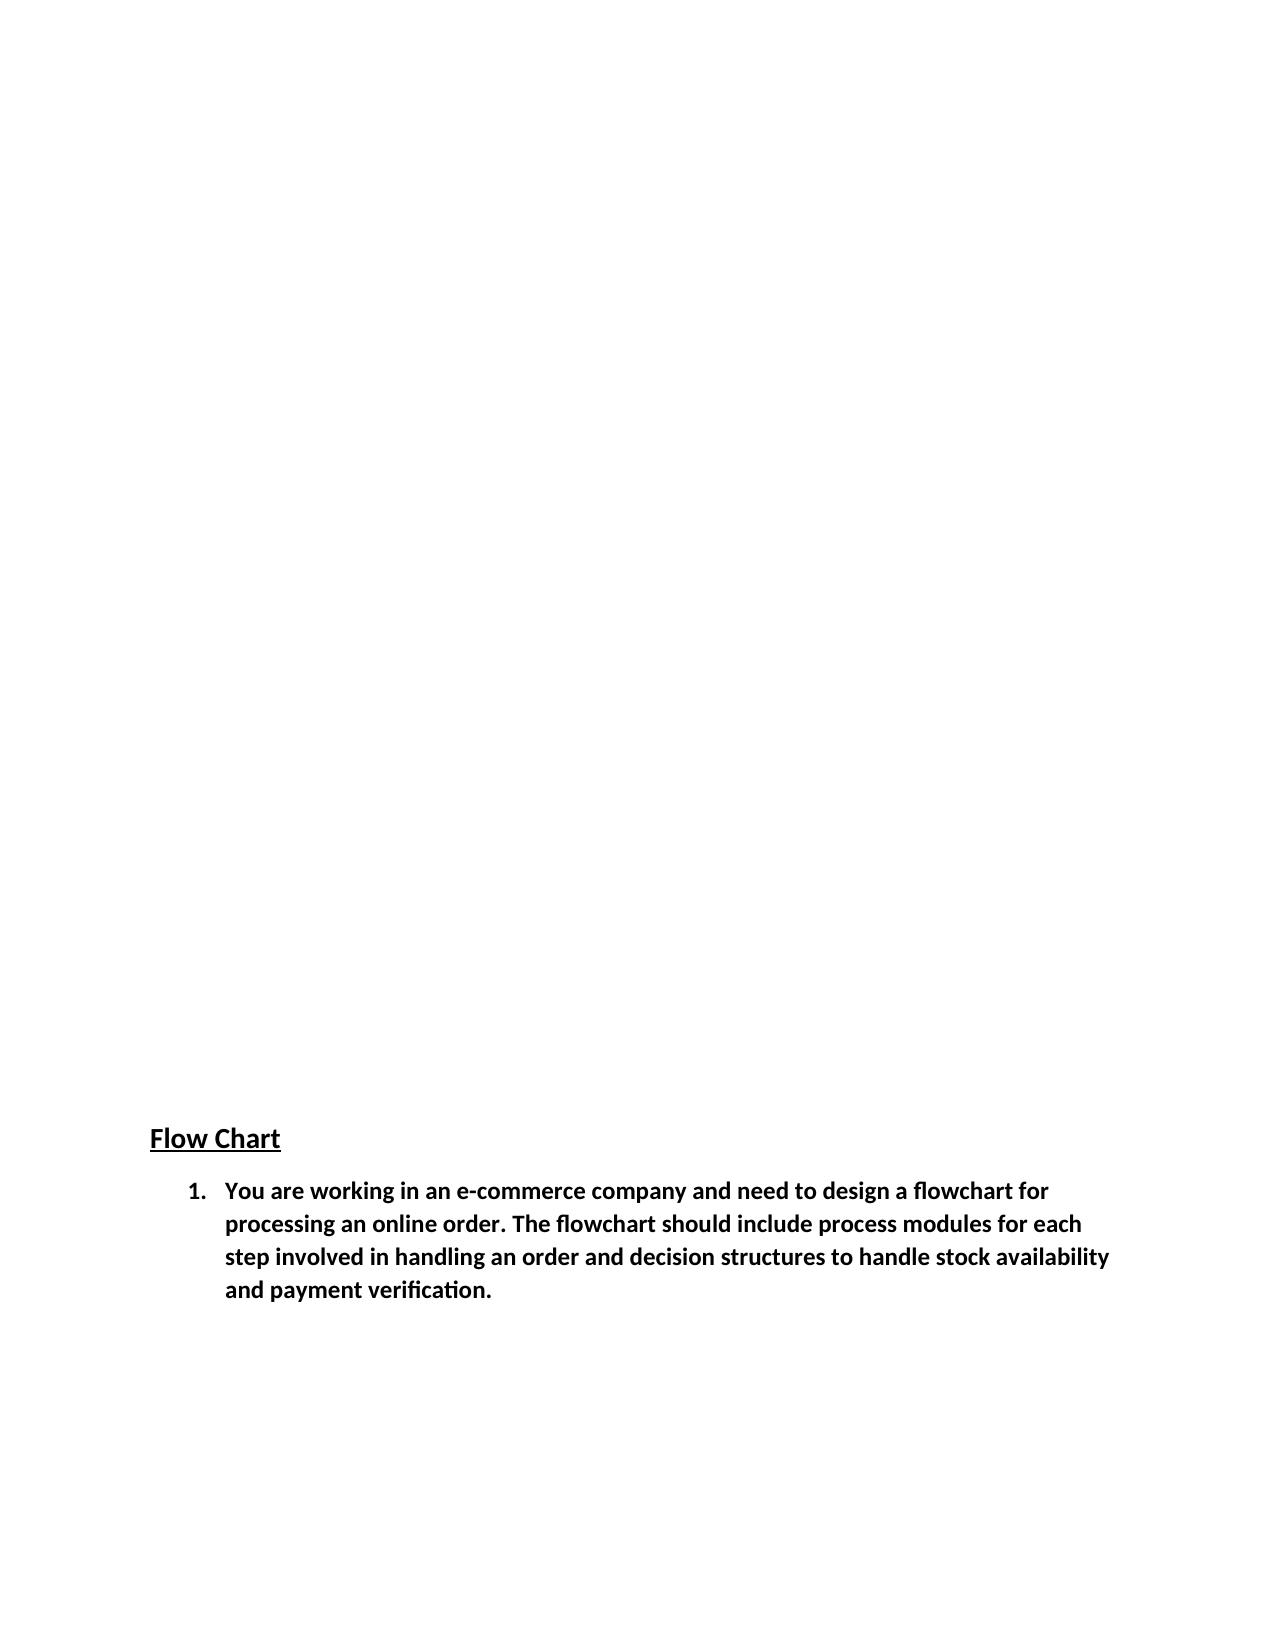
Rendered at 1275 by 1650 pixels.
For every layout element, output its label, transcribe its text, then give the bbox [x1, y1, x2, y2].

list You are working in an e-commerce company and need to design a flowchart for processing an online order. The flowchart should include process modules for each step involved in handling an order and decision structures to handle stock availability and payment verification. [187, 1175, 1125, 1304]
text Flow Chart [150, 1120, 1125, 1156]
